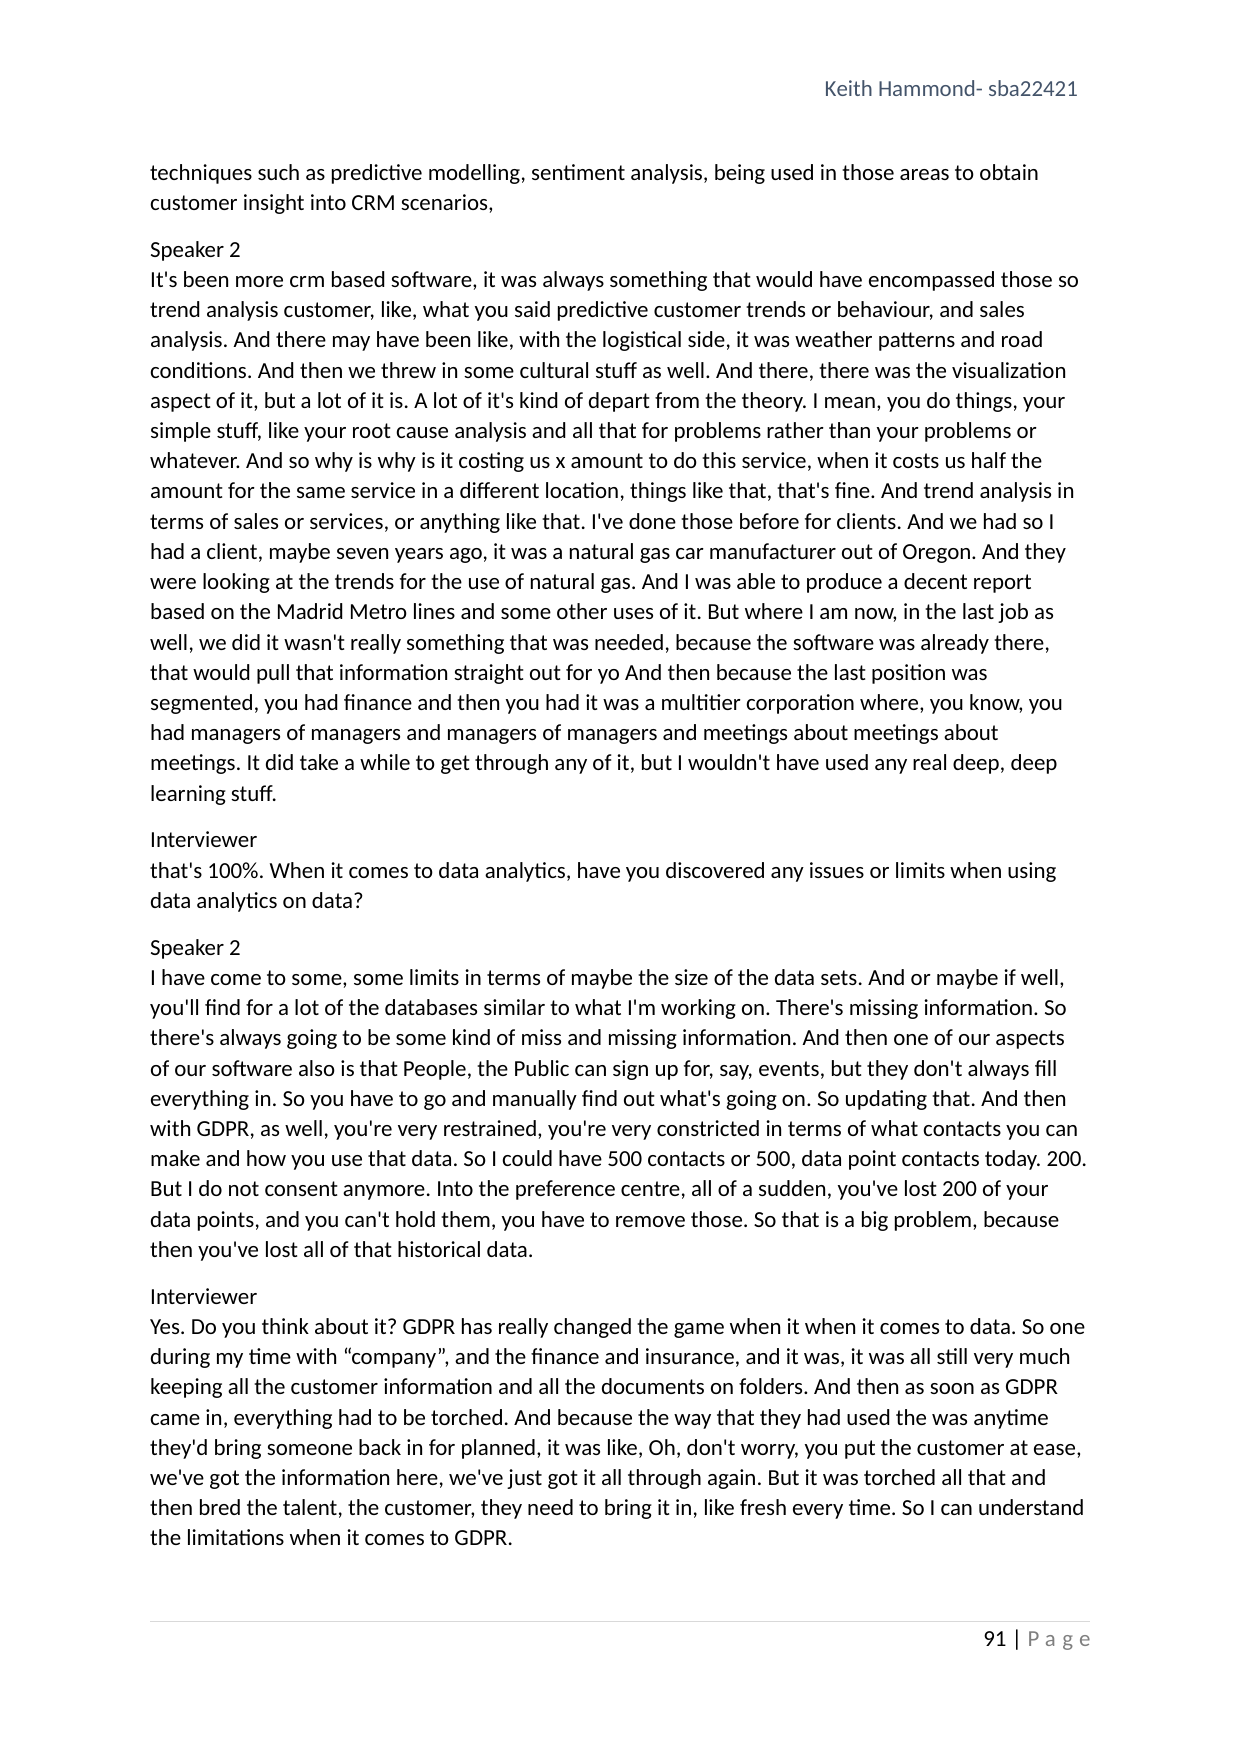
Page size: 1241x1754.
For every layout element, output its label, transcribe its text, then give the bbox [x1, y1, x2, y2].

text Interviewer Yes. Do you think about it? GDPR has really changed the game when it when it comes to data. So one during my time with “company”, and the finance and insurance, and it was, it was all still very much keeping all the customer information and all the documents on folders. And then as soon as GDPR came in, everything had to be torched. And because the way that they had used the was anytime they'd bring someone back in for planned, it was like, Oh, don't worry, you put the customer at ease, we've got the information here, we've just got it all through again. But it was torched all that and then bred the talent, the customer, they need to bring it in, like fresh every time. So I can understand the limitations when it comes to GDPR. [150, 1282, 1090, 1551]
text Speaker 2 It's been more crm based software, it was always something that would have encompassed those so trend analysis customer, like, what you said predictive customer trends or behaviour, and sales analysis. And there may have been like, with the logistical side, it was weather patterns and road conditions. And then we threw in some cultural stuff as well. And there, there was the visualization aspect of it, but a lot of it is. A lot of it's kind of depart from the theory. I mean, you do things, your simple stuff, like your root cause analysis and all that for problems rather than your problems or whatever. And so why is why is it costing us x amount to do this service, when it costs us half the amount for the same service in a different location, things like that, that's fine. And trend analysis in terms of sales or services, or anything like that. I've done those before for clients. And we had so I had a client, maybe seven years ago, it was a natural gas car manufacturer out of Oregon. And they were looking at the trends for the use of natural gas. And I was able to produce a decent report based on the Madrid Metro lines and some other uses of it. But where I am now, in the last job as well, we did it wasn't really something that was needed, because the software was already there, that would pull that information straight out for yo And then because the last position was segmented, you had finance and then you had it was a multitier corporation where, you know, you had managers of managers and managers of managers and meetings about meetings about meetings. It did take a while to get through any of it, but I wouldn't have used any real deep, deep learning stuff. [150, 235, 1090, 807]
text Speaker 2 I have come to some, some limits in terms of maybe the size of the data sets. And or maybe if well, you'll find for a lot of the databases similar to what I'm working on. There's missing information. So there's always going to be some kind of miss and missing information. And then one of our aspects of our software also is that People, the Public can sign up for, say, events, but they don't always fill everything in. So you have to go and manually find out what's going on. So updating that. And then with GDPR, as well, you're very restrained, you're very constricted in terms of what contacts you can make and how you use that data. So I could have 500 contacts or 500, data point contacts today. 200. But I do not consent anymore. Into the preference centre, all of a sudden, you've lost 200 of your data points, and you can't hold them, you have to remove those. So that is a big problem, because then you've lost all of that historical data. [150, 933, 1090, 1263]
text Interviewer that's 100%. When it comes to data analytics, have you discovered any issues or limits when using data analytics on data? [150, 826, 1090, 914]
